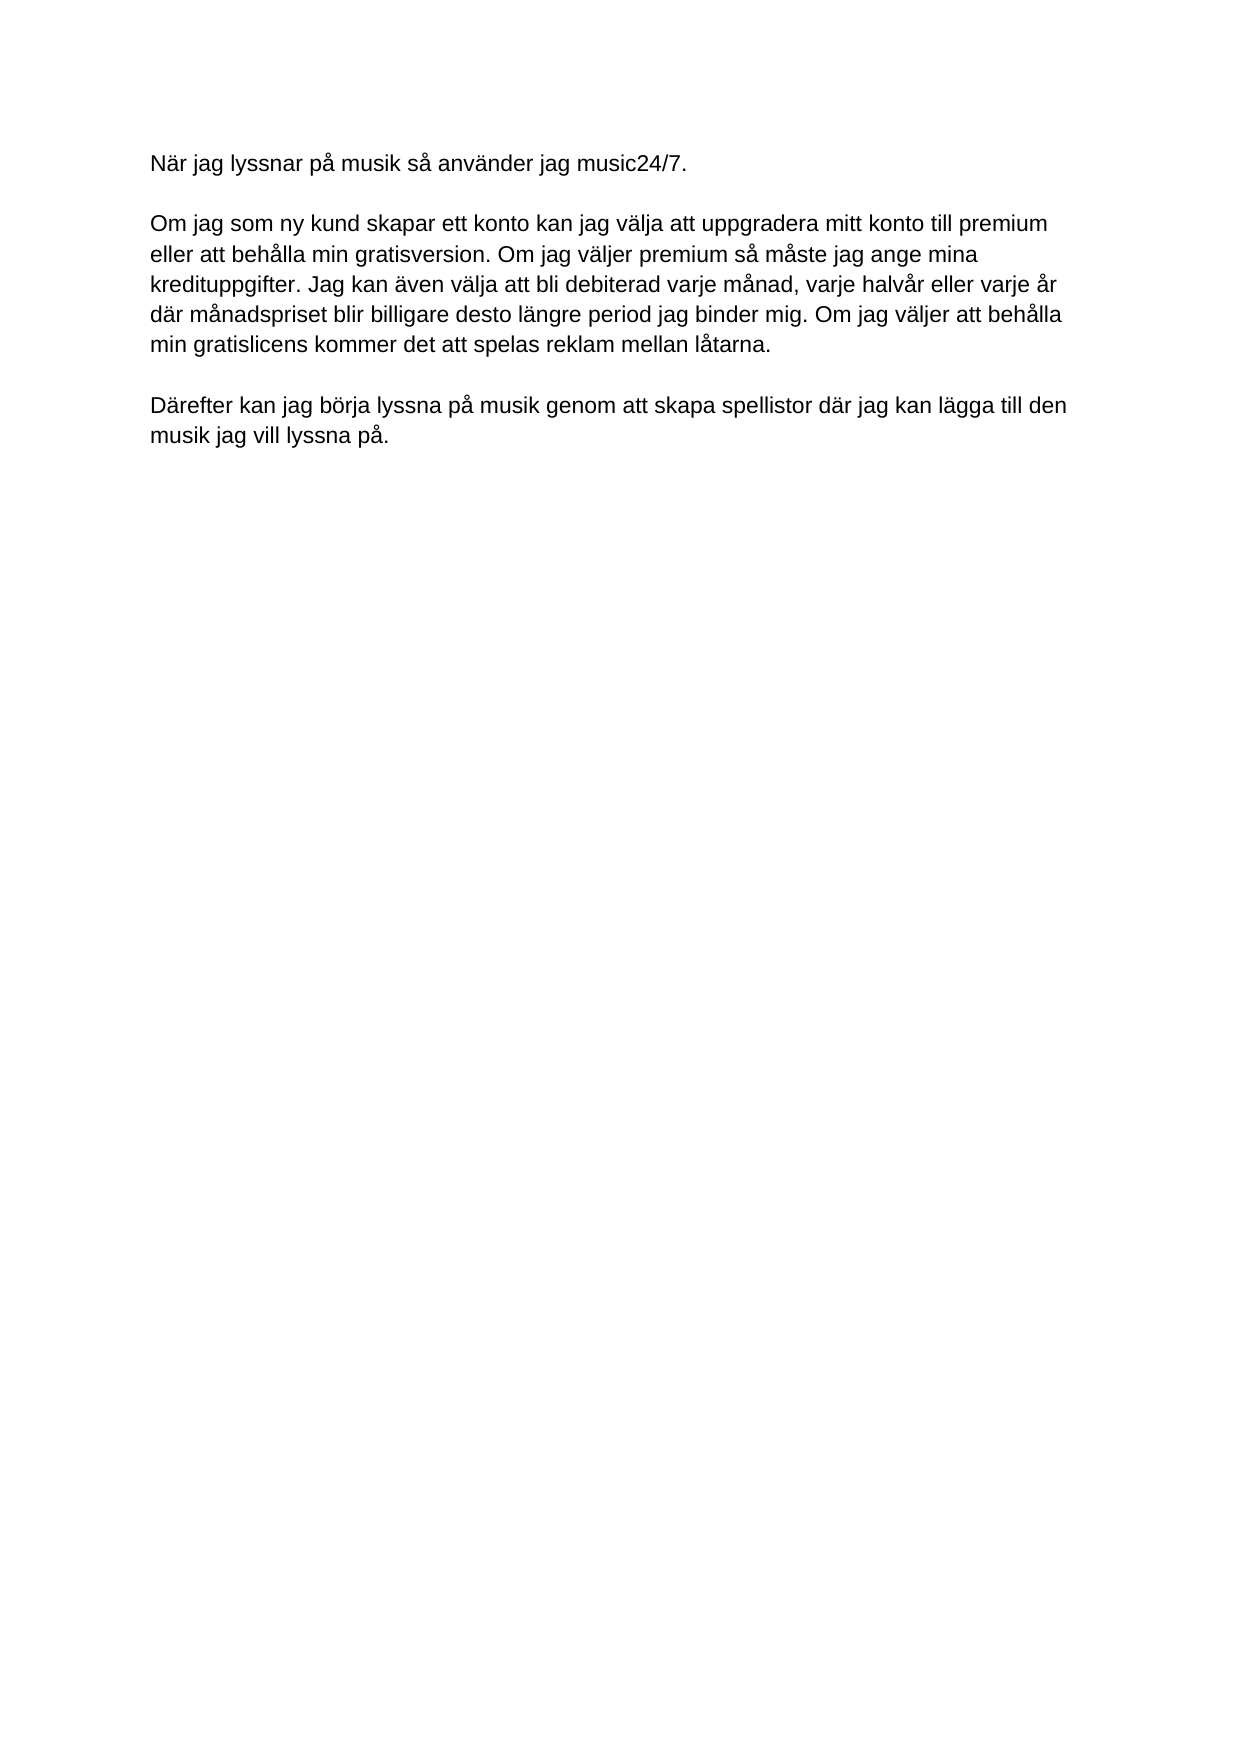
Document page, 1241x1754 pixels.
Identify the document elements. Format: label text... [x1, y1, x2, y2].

text Om jag som ny kund skapar ett konto kan jag välja att uppgradera mitt konto till premium eller att behålla min gratisversion. Om jag väljer premium så måste jag ange mina kredituppgifter. Jag kan även välja att bli debiterad varje månad, varje halvår eller varje år där månadspriset blir billigare desto längre period jag binder mig. Om jag väljer att behålla min gratislicens kommer det att spelas reklam mellan låtarna. [150, 210, 1090, 358]
text När jag lyssnar på musik så använder jag music24/7. [150, 150, 1090, 176]
text Därefter kan jag börja lyssna på musik genom att skapa spellistor där jag kan lägga till den musik jag vill lyssna på. [150, 392, 1090, 448]
